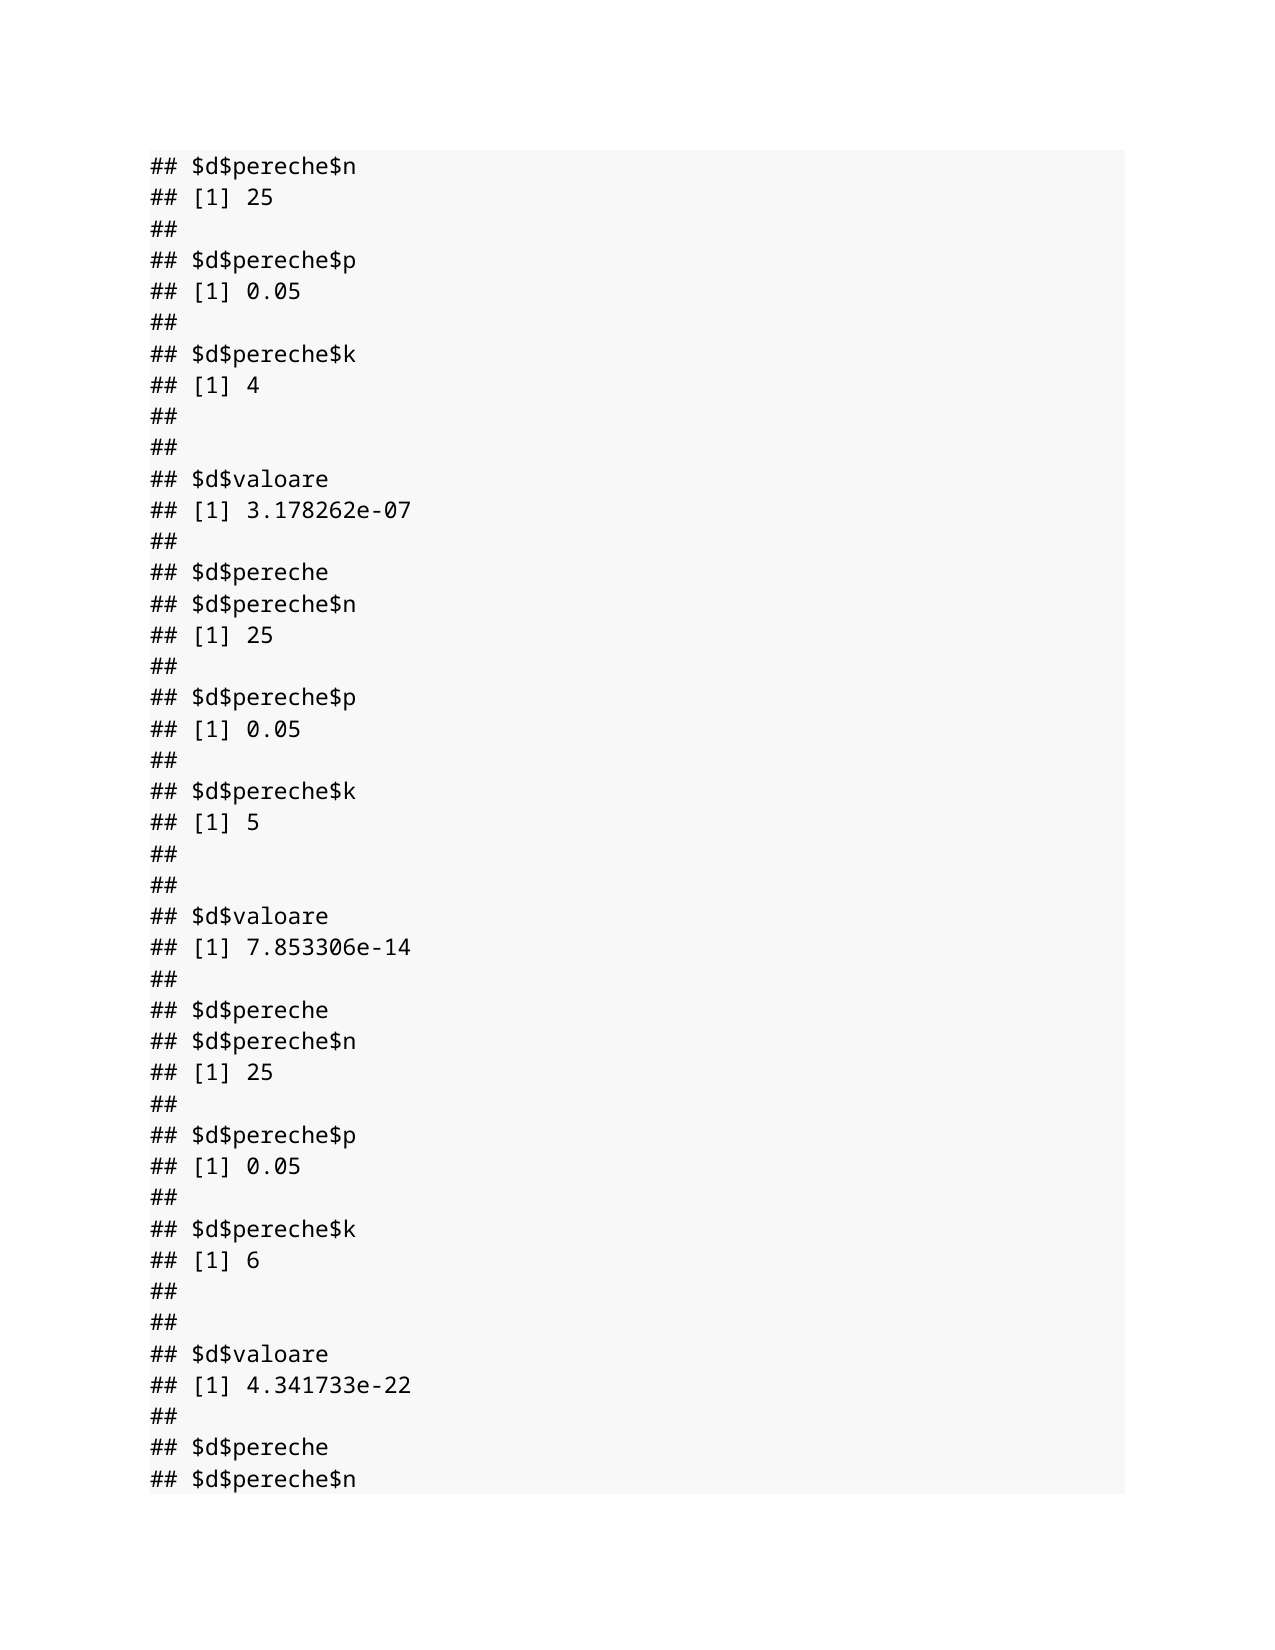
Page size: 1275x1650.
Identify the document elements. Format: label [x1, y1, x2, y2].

text [150, 150, 1125, 1494]
